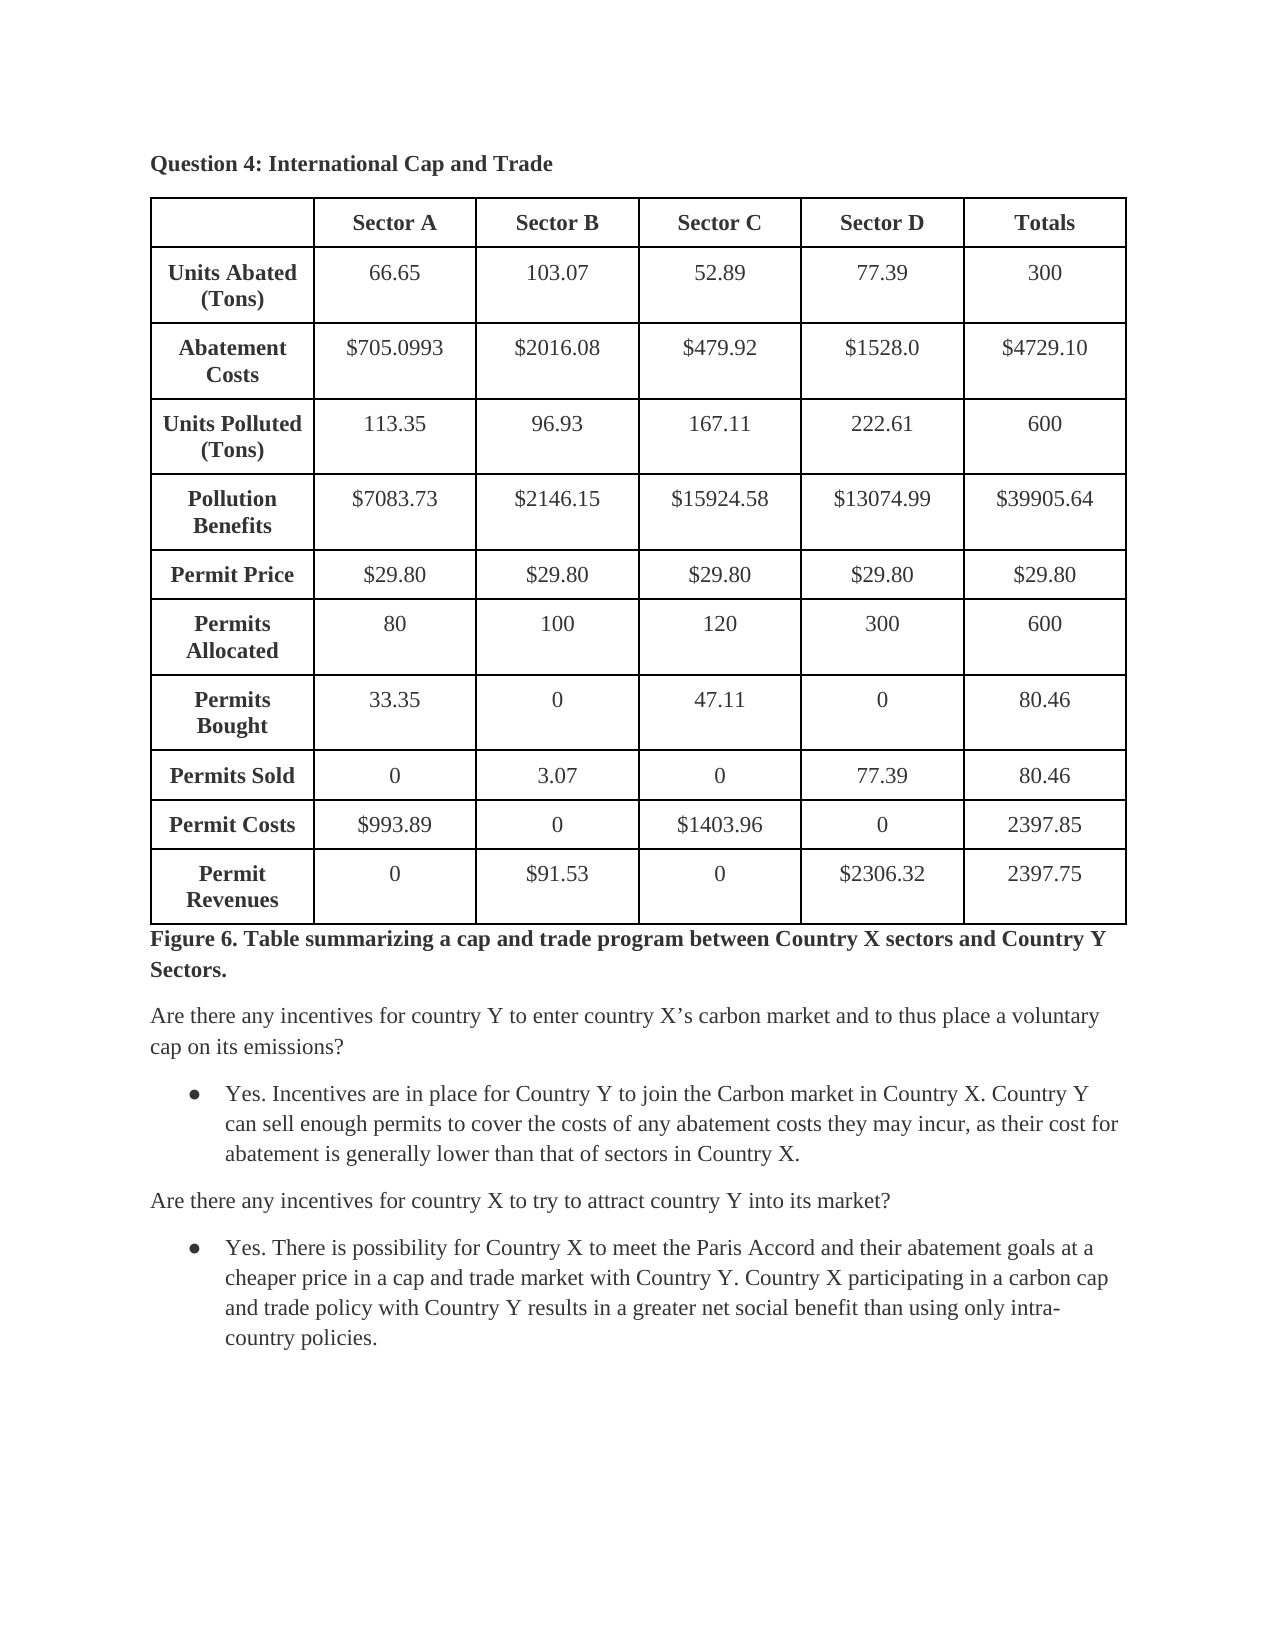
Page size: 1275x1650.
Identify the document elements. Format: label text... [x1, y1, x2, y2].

table_cell 0 [640, 850, 800, 923]
table_header Totals [965, 199, 1125, 246]
table_cell Permit Revenues [152, 850, 313, 923]
table_cell 0 [315, 751, 475, 798]
table_cell Permits Allocated [152, 600, 313, 673]
text Are there any incentives for country Y to enter country X’s carbon market and to thus place a voluntary cap on its emissions? [150, 1002, 1125, 1059]
table_cell 0 [477, 801, 638, 848]
table_header Sector A [315, 199, 475, 246]
table_cell $4729.10 [965, 324, 1125, 397]
table_cell $2016.08 [477, 324, 638, 397]
table_cell 0 [477, 676, 638, 749]
table_cell Permits Sold [152, 751, 313, 798]
table_cell $15924.58 [640, 475, 800, 549]
table_cell $91.53 [477, 850, 638, 923]
list Yes. Incentives are in place for Country Y to join the Carbon market in Country X. Country Y can sell enough permits to cover the costs of any abatement costs they may incur, as their cost for abatement is generally lower than that of sectors in Country X. [187, 1079, 1125, 1166]
table_cell Abatement Costs [152, 324, 313, 397]
table_cell 300 [802, 600, 963, 673]
table_cell 33.35 [315, 676, 475, 749]
table_cell Pollution Benefits [152, 475, 313, 549]
table_cell $29.80 [640, 551, 800, 598]
table_cell $39905.64 [965, 475, 1125, 549]
table_cell 0 [315, 850, 475, 923]
table_cell 80 [315, 600, 475, 673]
text Question 4: International Cap and Trade [150, 150, 1125, 176]
table_cell $13074.99 [802, 475, 963, 549]
table_cell 0 [802, 801, 963, 848]
table_header Sector C [640, 199, 800, 246]
table_cell 222.61 [802, 400, 963, 473]
table_cell $479.92 [640, 324, 800, 397]
table_cell Permit Costs [152, 801, 313, 848]
table_cell 100 [477, 600, 638, 673]
table_cell 96.93 [477, 400, 638, 473]
table_cell 80.46 [965, 751, 1125, 798]
table_cell 80.46 [965, 676, 1125, 749]
table_cell $29.80 [965, 551, 1125, 598]
table_cell $2146.15 [477, 475, 638, 549]
table_cell 52.89 [640, 248, 800, 322]
table_cell 167.11 [640, 400, 800, 473]
table_header Sector B [477, 199, 638, 246]
table_cell 0 [802, 676, 963, 749]
table_cell 2397.75 [965, 850, 1125, 923]
table_cell 47.11 [640, 676, 800, 749]
table_cell $1403.96 [640, 801, 800, 848]
text Figure 6. Table summarizing a cap and trade program between Country X sectors and Country Y Sectors. [150, 925, 1125, 982]
text Are there any incentives for country X to try to attract country Y into its market? [150, 1187, 1125, 1213]
table_cell 77.39 [802, 248, 963, 322]
table_cell $7083.73 [315, 475, 475, 549]
table_header [152, 199, 313, 246]
table_cell 600 [965, 600, 1125, 673]
table_cell Units Abated (Tons) [152, 248, 313, 322]
table_cell $29.80 [315, 551, 475, 598]
table_cell 103.07 [477, 248, 638, 322]
table_cell $29.80 [802, 551, 963, 598]
table_cell Units Polluted (Tons) [152, 400, 313, 473]
table_cell 77.39 [802, 751, 963, 798]
table_cell 600 [965, 400, 1125, 473]
table_cell $993.89 [315, 801, 475, 848]
table_cell $29.80 [477, 551, 638, 598]
table_cell 3.07 [477, 751, 638, 798]
table_cell 66.65 [315, 248, 475, 322]
list Yes. There is possibility for Country X to meet the Paris Accord and their abatement goals at a cheaper price in a cap and trade market with Country Y. Country X participating in a carbon cap and trade policy with Country Y results in a greater net social benefit than using only intra-country policies. [187, 1234, 1125, 1351]
table_cell 300 [965, 248, 1125, 322]
table_cell 2397.85 [965, 801, 1125, 848]
table_cell Permit Price [152, 551, 313, 598]
table_cell 0 [640, 751, 800, 798]
table_cell $705.0993 [315, 324, 475, 397]
table_cell $1528.0 [802, 324, 963, 397]
table_cell $2306.32 [802, 850, 963, 923]
table_cell Permits Bought [152, 676, 313, 749]
table_cell 113.35 [315, 400, 475, 473]
table_header Sector D [802, 199, 963, 246]
table_cell 120 [640, 600, 800, 673]
